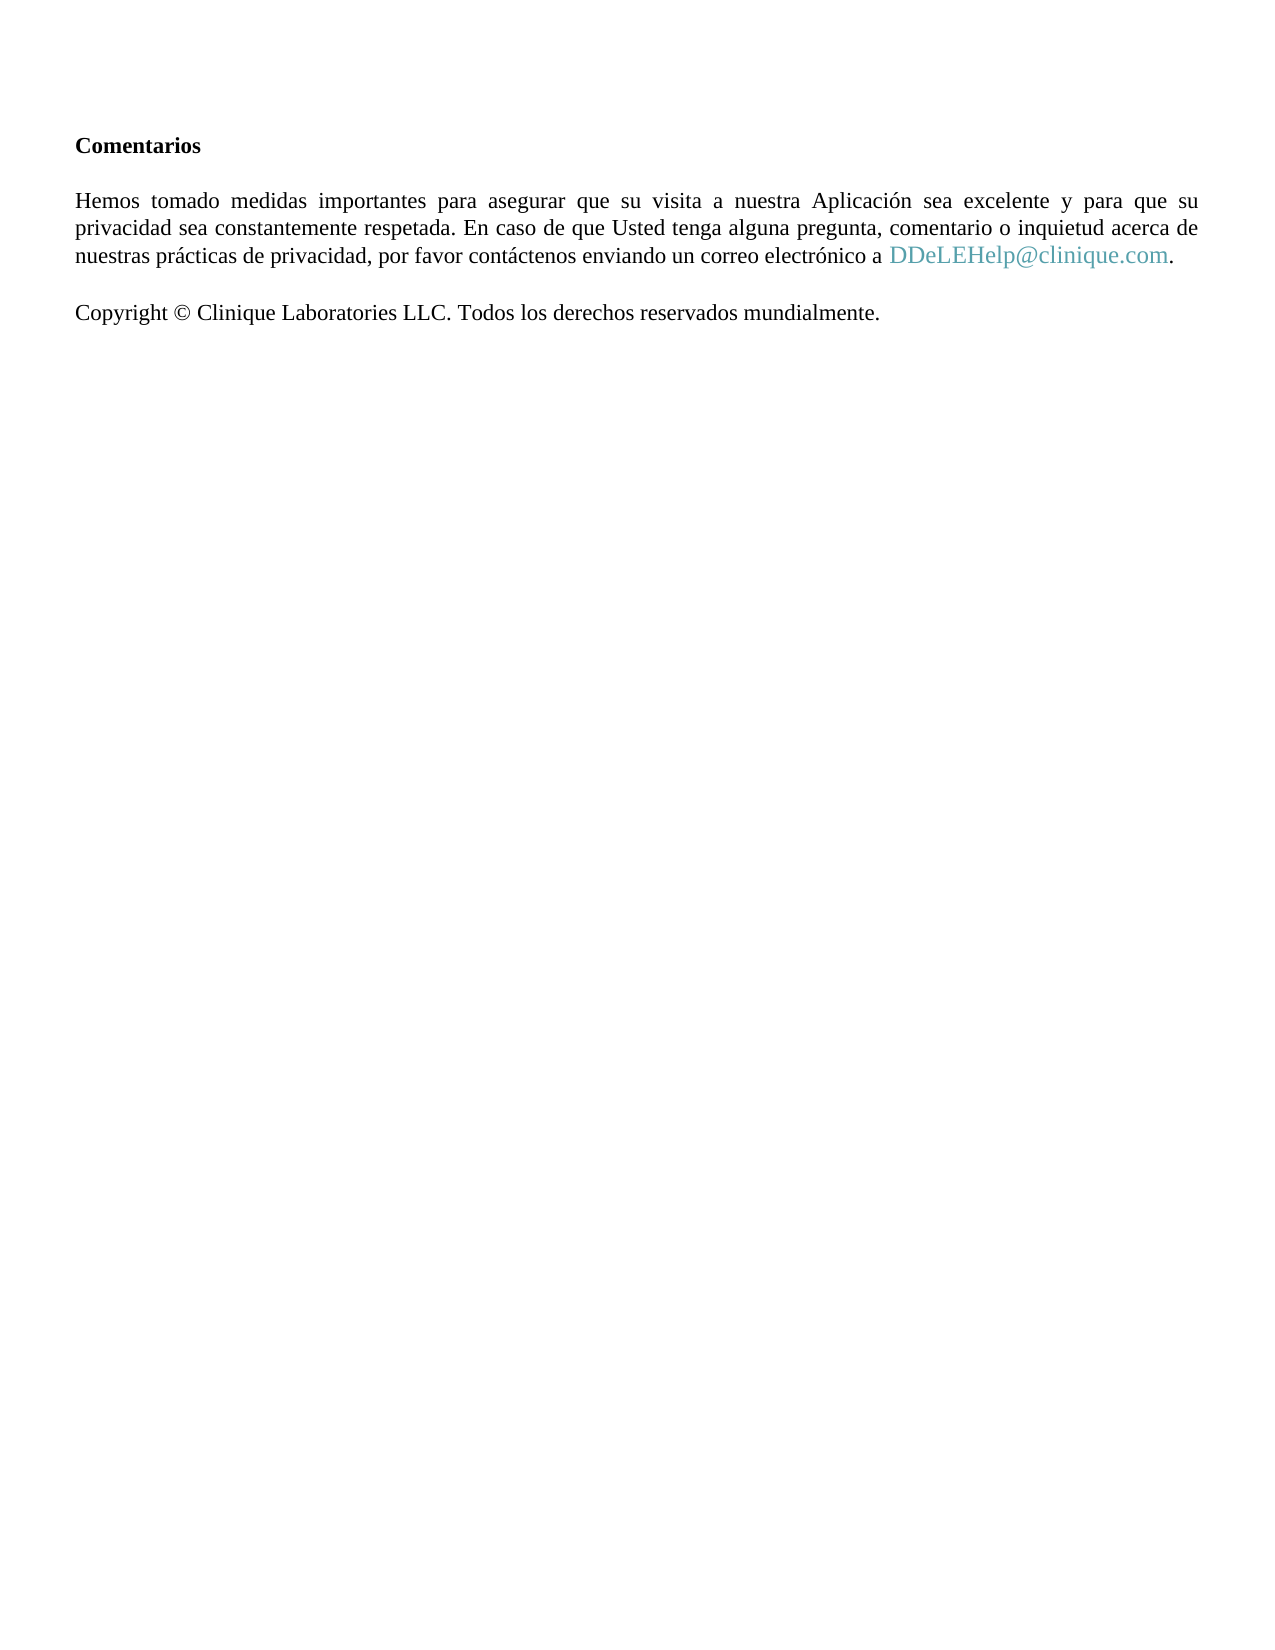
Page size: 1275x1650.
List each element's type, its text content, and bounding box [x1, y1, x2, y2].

text Hemos tomado medidas importantes para asegurar que su visita a nuestra Aplicación sea excelente y para que su privacidad sea constantemente respetada. En caso de que Usted tenga alguna pregunta, comentario o inquietud acerca de nuestras prácticas de privacidad, por favor contáctenos enviando un correo electrónico a DDeLEHelp@clinique.com. [75, 187, 1200, 269]
subtitle Comentarios [75, 131, 1200, 158]
text Copyright © Clinique Laboratories LLC. Todos los derechos reservados mundialmente. [75, 298, 1200, 325]
